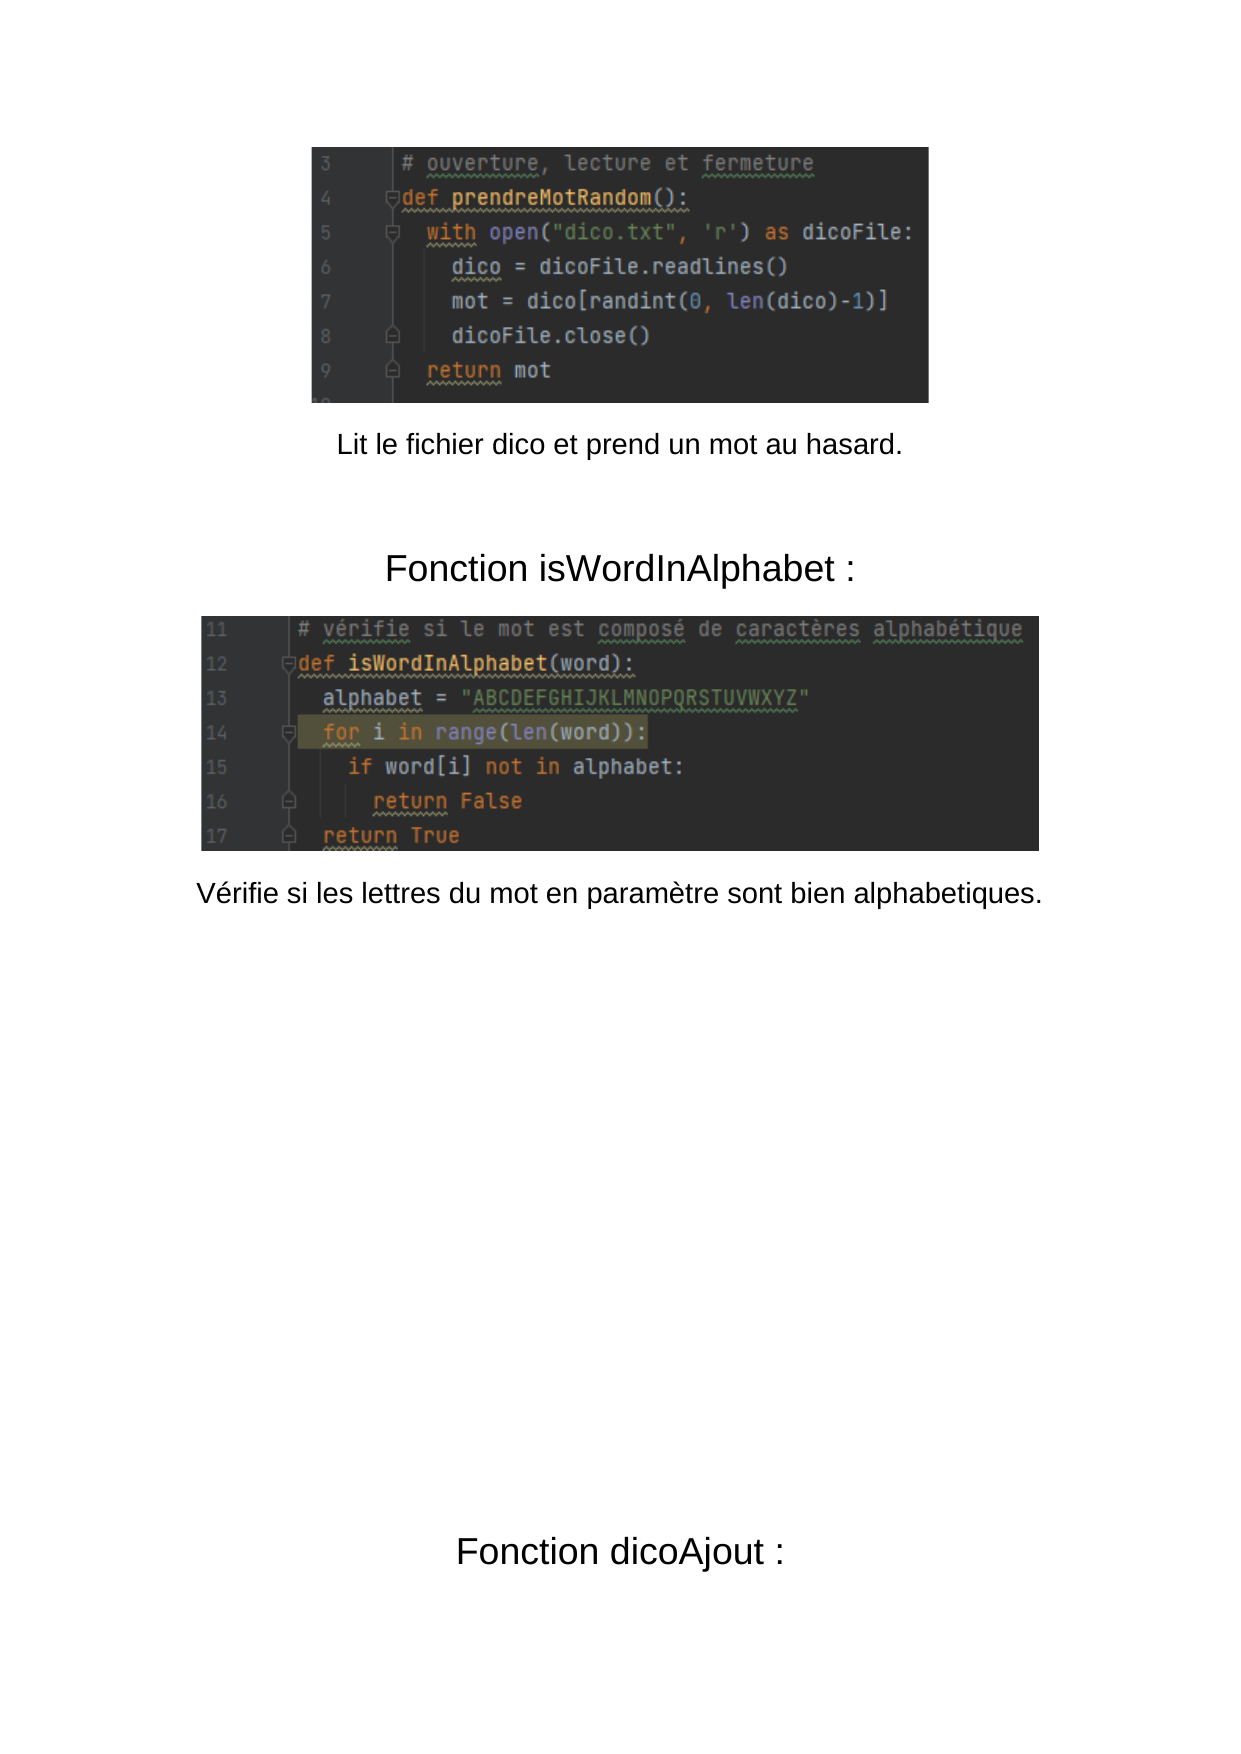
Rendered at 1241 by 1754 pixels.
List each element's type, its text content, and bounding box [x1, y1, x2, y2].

text Fonction isWordInAlphabet : [148, 546, 1093, 589]
picture [201, 616, 1039, 851]
picture [311, 147, 929, 403]
text Fonction dicoAjout : [148, 1529, 1093, 1572]
text Vérifie si les lettres du mot en paramètre sont bien alphabetiques. [148, 876, 1093, 909]
text Lit le fichier dico et prend un mot au hasard. [148, 427, 1093, 461]
